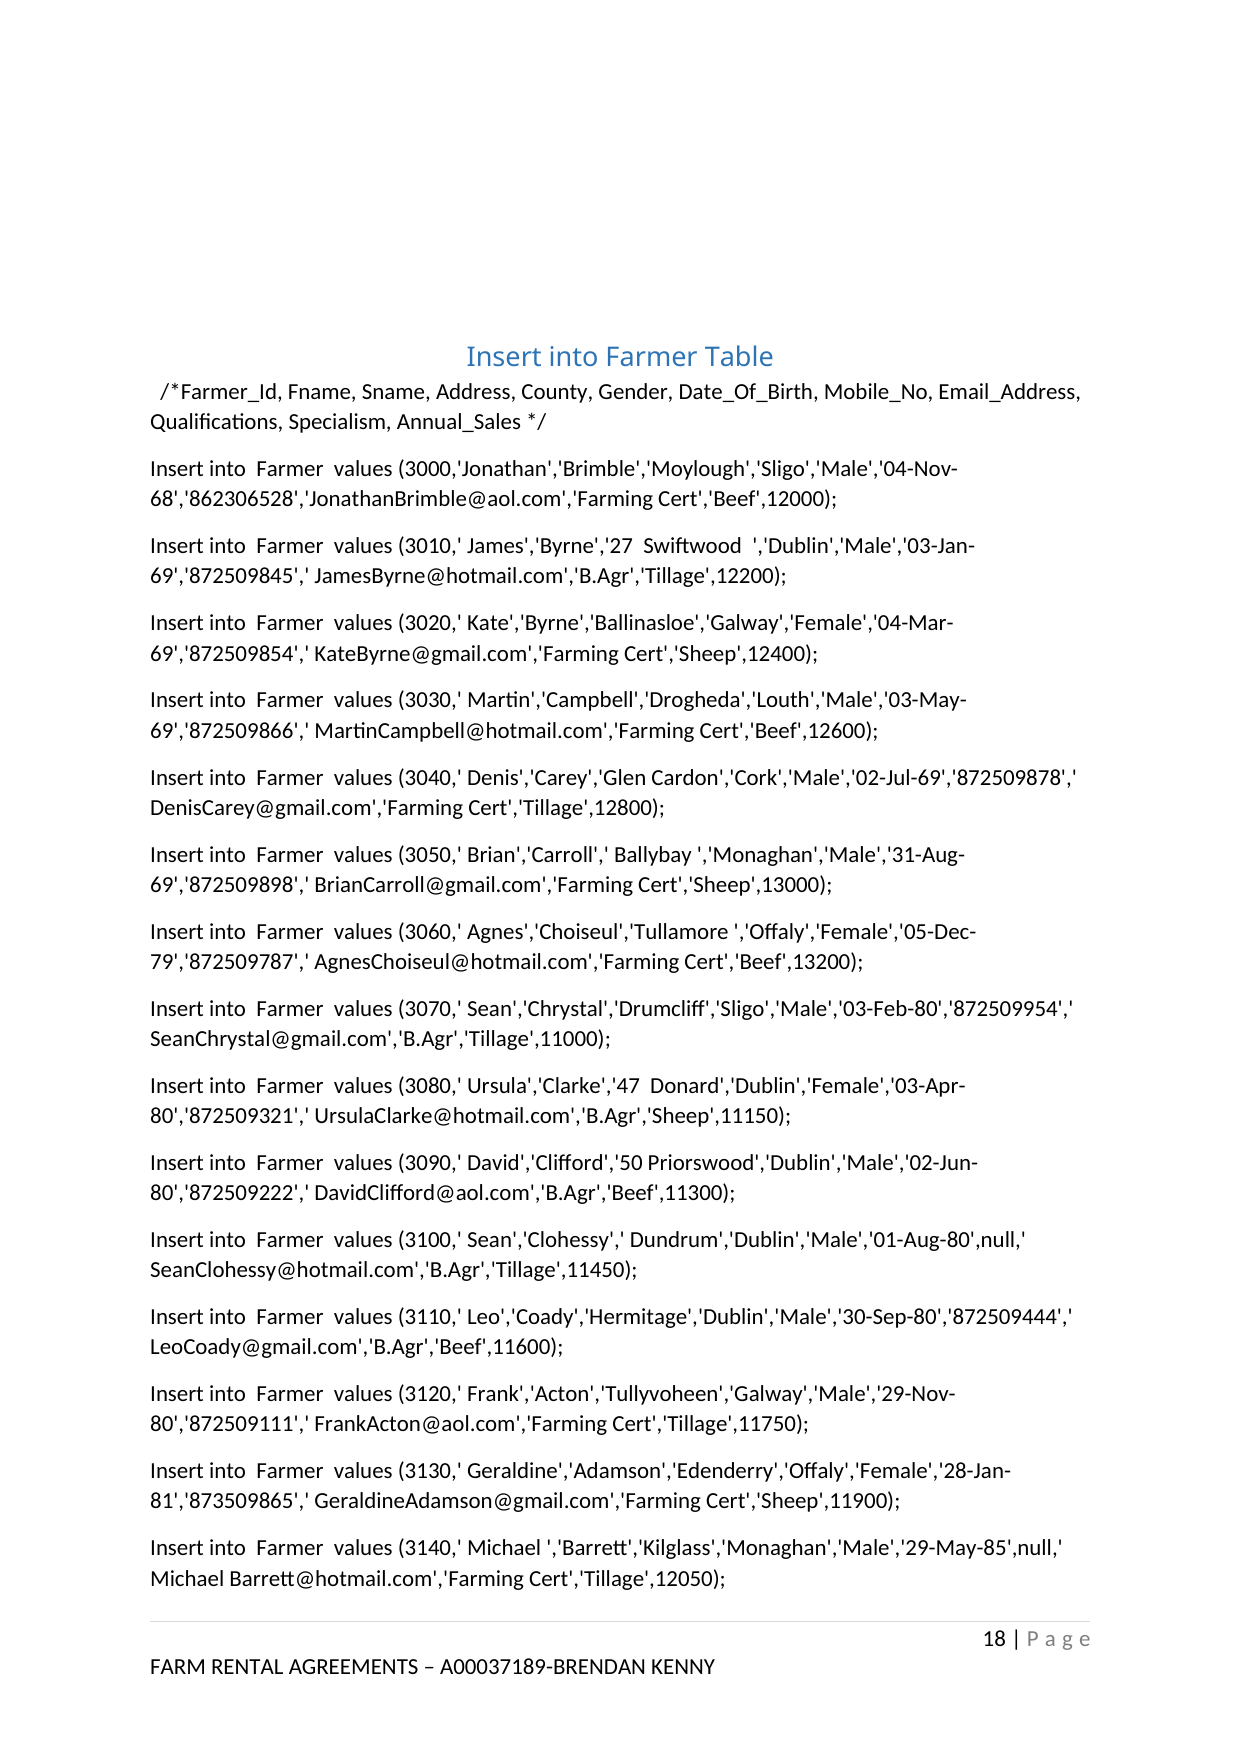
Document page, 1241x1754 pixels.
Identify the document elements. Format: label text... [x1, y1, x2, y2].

text Insert into Farmer values (3080,' Ursula','Clarke','47 Donard','Dublin','Female','03-Apr-80','872509321',' UrsulaClarke@hotmail.com','B.Agr','Sheep',11150); [150, 1071, 1090, 1129]
text Insert into Farmer values (3000,'Jonathan','Brimble','Moylough','Sligo','Male','04-Nov-68','862306528','JonathanBrimble@aol.com','Farming Cert','Beef',12000); [150, 454, 1090, 513]
subtitle Insert into Farmer Table [150, 337, 1090, 374]
text /*Farmer_Id, Fname, Sname, Address, County, Gender, Date_Of_Birth, Mobile_No, Email_Address, Qualifications, Specialism, Annual_Sales */ [150, 377, 1090, 436]
text Insert into Farmer values (3110,' Leo','Coady','Hermitage','Dublin','Male','30-Sep-80','872509444',' LeoCoady@gmail.com','B.Agr','Beef',11600); [150, 1302, 1090, 1361]
text Insert into Farmer values (3130,' Geraldine','Adamson','Edenderry','Offaly','Female','28-Jan-81','873509865',' GeraldineAdamson@gmail.com','Farming Cert','Sheep',11900); [150, 1456, 1090, 1515]
text Insert into Farmer values (3120,' Frank','Acton','Tullyvoheen','Galway','Male','29-Nov-80','872509111',' FrankActon@aol.com','Farming Cert','Tillage',11750); [150, 1379, 1090, 1438]
text Insert into Farmer values (3020,' Kate','Byrne','Ballinasloe','Galway','Female','04-Mar-69','872509854',' KateByrne@gmail.com','Farming Cert','Sheep',12400); [150, 608, 1090, 667]
text Insert into Farmer values (3140,' Michael ','Barrett','Kilglass','Monaghan','Male','29-May-85',null,' Michael Barrett@hotmail.com','Farming Cert','Tillage',12050); [150, 1533, 1090, 1592]
text Insert into Farmer values (3050,' Brian','Carroll',' Ballybay ','Monaghan','Male','31-Aug-69','872509898',' BrianCarroll@gmail.com','Farming Cert','Sheep',13000); [150, 840, 1090, 898]
text Insert into Farmer values (3060,' Agnes','Choiseul','Tullamore ','Offaly','Female','05-Dec-79','872509787',' AgnesChoiseul@hotmail.com','Farming Cert','Beef',13200); [150, 917, 1090, 975]
text Insert into Farmer values (3100,' Sean','Clohessy',' Dundrum','Dublin','Male','01-Aug-80',null,' SeanClohessy@hotmail.com','B.Agr','Tillage',11450); [150, 1225, 1090, 1283]
text Insert into Farmer values (3070,' Sean','Chrystal','Drumcliff','Sligo','Male','03-Feb-80','872509954',' SeanChrystal@gmail.com','B.Agr','Tillage',11000); [150, 994, 1090, 1052]
text Insert into Farmer values (3010,' James','Byrne','27 Swiftwood ','Dublin','Male','03-Jan-69','872509845',' JamesByrne@hotmail.com','B.Agr','Tillage',12200); [150, 531, 1090, 590]
text Insert into Farmer values (3040,' Denis','Carey','Glen Cardon','Cork','Male','02-Jul-69','872509878',' DenisCarey@gmail.com','Farming Cert','Tillage',12800); [150, 763, 1090, 821]
text Insert into Farmer values (3030,' Martin','Campbell','Drogheda','Louth','Male','03-May-69','872509866',' MartinCampbell@hotmail.com','Farming Cert','Beef',12600); [150, 686, 1090, 744]
text Insert into Farmer values (3090,' David','Clifford','50 Priorswood','Dublin','Male','02-Jun-80','872509222',' DavidClifford@aol.com','B.Agr','Beef',11300); [150, 1148, 1090, 1206]
